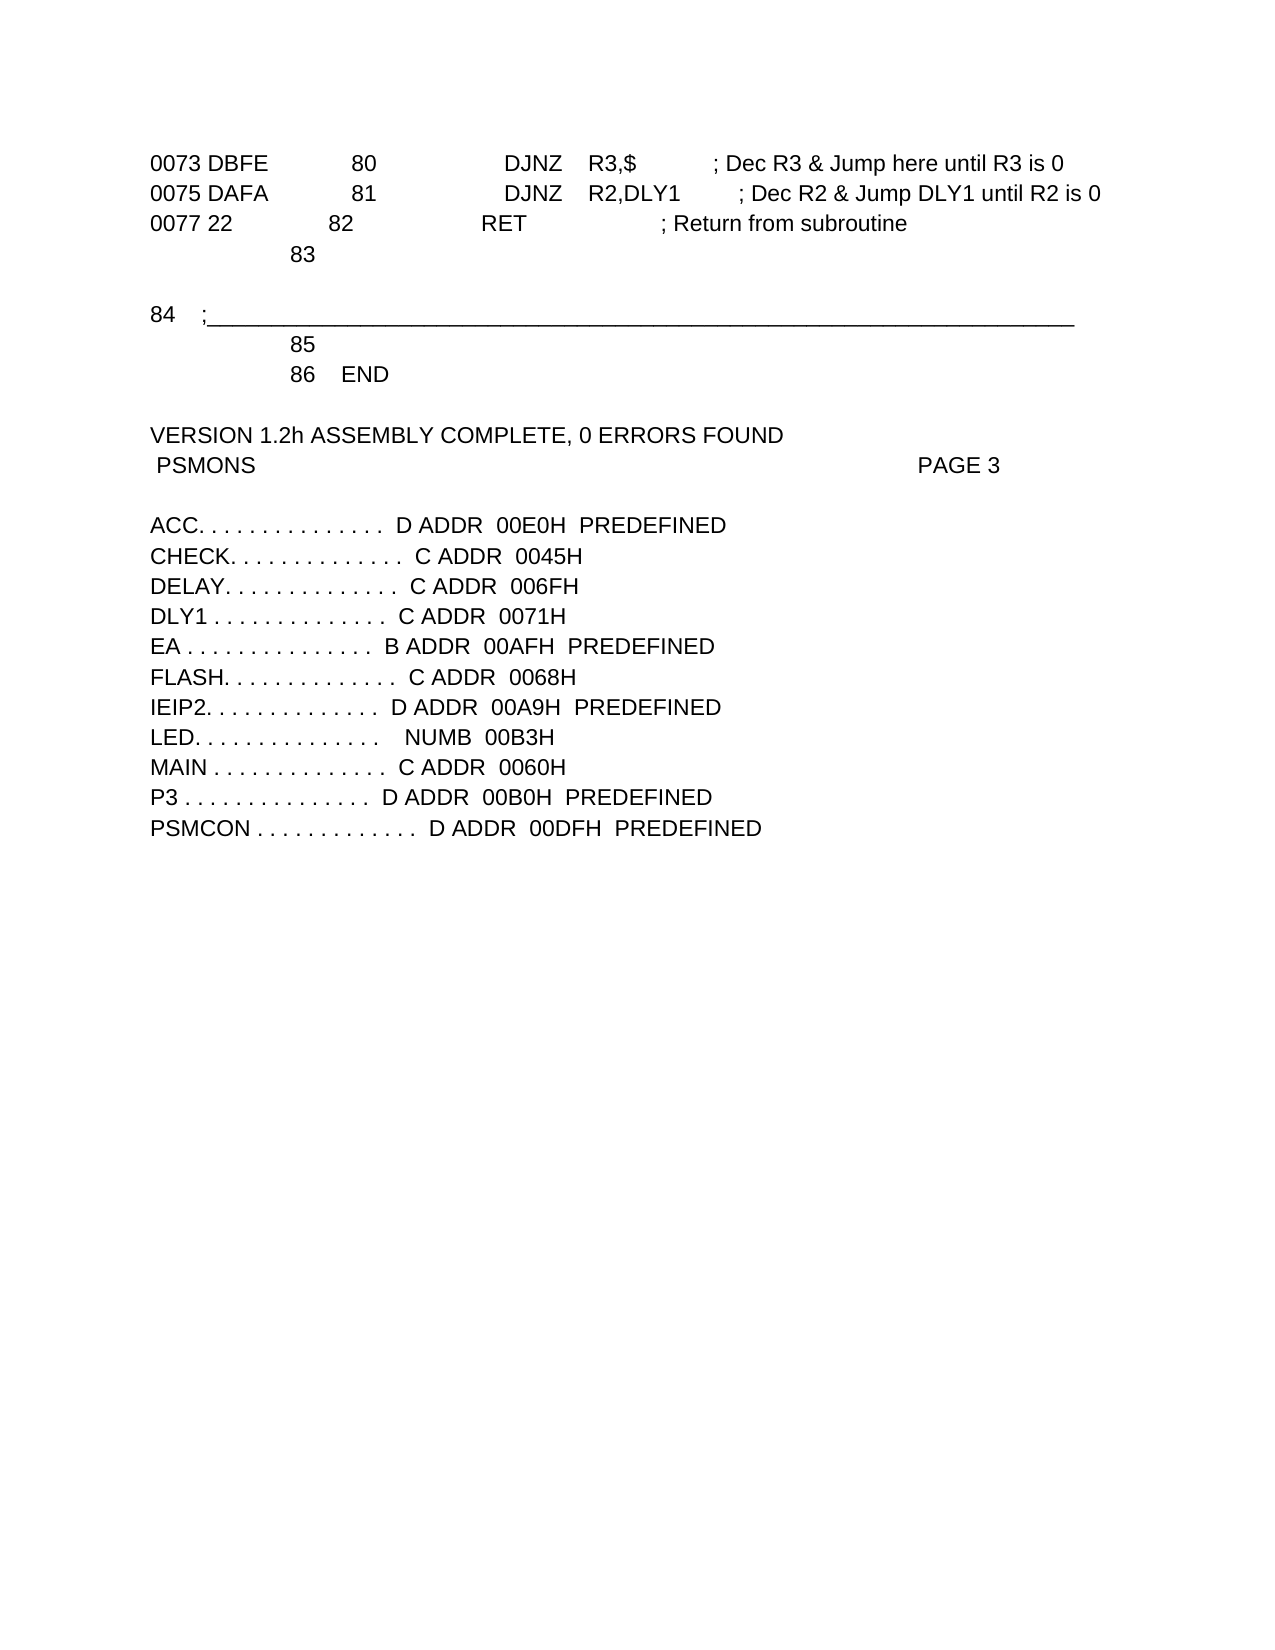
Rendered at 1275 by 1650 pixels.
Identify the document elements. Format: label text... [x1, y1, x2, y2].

text CHECK. . . . . . . . . . . . . . C ADDR 0045H [150, 543, 1125, 569]
text 0073 DBFE 80 DJNZ R3,$ ; Dec R3 & Jump here until R3 is 0 [150, 150, 1125, 176]
text 84 ;____________________________________________________________________ [150, 271, 1125, 327]
text EA . . . . . . . . . . . . . . . B ADDR 00AFH PREDEFINED [150, 633, 1125, 660]
text P3 . . . . . . . . . . . . . . . D ADDR 00B0H PREDEFINED [150, 784, 1125, 811]
text 0075 DAFA 81 DJNZ R2,DLY1 ; Dec R2 & Jump DLY1 until R2 is 0 [150, 180, 1125, 207]
text 86 END [150, 361, 1125, 388]
text IEIP2. . . . . . . . . . . . . . D ADDR 00A9H PREDEFINED [150, 694, 1125, 720]
text 0077 22 82 RET ; Return from subroutine [150, 210, 1125, 237]
text FLASH. . . . . . . . . . . . . . C ADDR 0068H [150, 663, 1125, 690]
text PSMCON . . . . . . . . . . . . . D ADDR 00DFH PREDEFINED [150, 814, 1125, 841]
text VERSION 1.2h ASSEMBLY COMPLETE, 0 ERRORS FOUND [150, 422, 1125, 448]
text ACC. . . . . . . . . . . . . . . D ADDR 00E0H PREDEFINED [150, 512, 1125, 539]
text LED. . . . . . . . . . . . . . . NUMB 00B3H [150, 724, 1125, 750]
text PSMONS PAGE 3 [150, 452, 1125, 478]
text DLY1 . . . . . . . . . . . . . . C ADDR 0071H [150, 603, 1125, 629]
text 85 [150, 331, 1125, 358]
text 83 [150, 241, 1125, 267]
text MAIN . . . . . . . . . . . . . . C ADDR 0060H [150, 754, 1125, 781]
text DELAY. . . . . . . . . . . . . . C ADDR 006FH [150, 573, 1125, 599]
